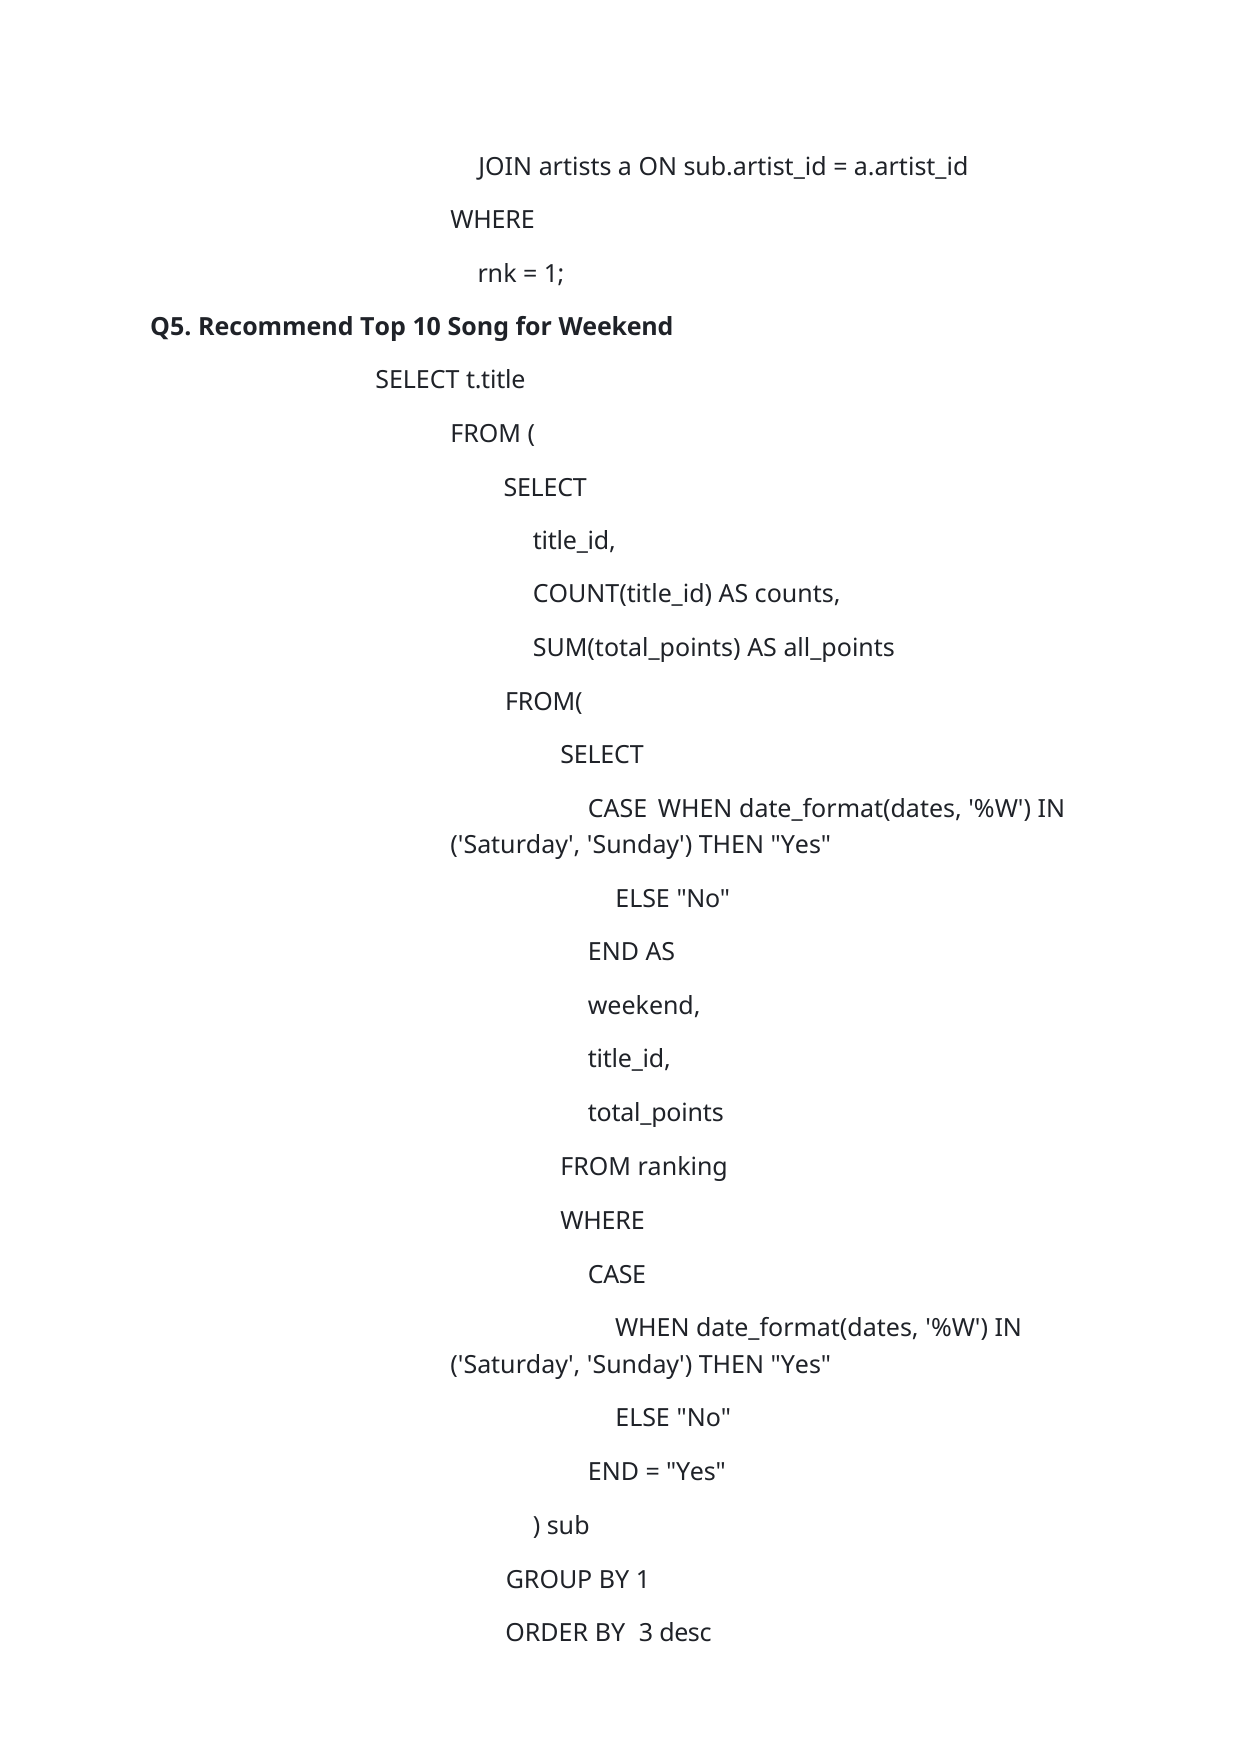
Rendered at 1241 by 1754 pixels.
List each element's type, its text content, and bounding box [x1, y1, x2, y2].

subtitle CASE [588, 1257, 1103, 1291]
text COUNT(title_id) AS counts, SUM(total_points) AS all_points [533, 576, 937, 664]
text CASE WHEN date_format(dates, '%W') IN ('Saturday', 'Sunday') THEN "Yes" [450, 790, 1103, 861]
text ELSE "No" [615, 880, 1103, 914]
text SELECT [560, 737, 1103, 771]
text FROM ranking WHERE [560, 1149, 789, 1237]
text WHEN date_format(dates, '%W') IN ('Saturday', 'Sunday') THEN "Yes" [450, 1310, 1103, 1381]
subtitle FROM ( [450, 416, 1103, 450]
text ) sub GROUP BY 1 [506, 1508, 666, 1595]
text title_id, [533, 523, 1103, 557]
text END AS weekend, title_id, total_points [588, 934, 789, 1129]
text rnk = 1; [139, 256, 902, 290]
text ELSE "No" END = "Yes" [588, 1400, 751, 1488]
subtitle FROM( [139, 683, 948, 718]
text JOIN artists a ON sub.artist_id = a.artist_id WHERE [450, 148, 1014, 236]
text ORDER BY 3 desc [505, 1615, 1103, 1648]
text SELECT t.title [375, 362, 1103, 396]
text Q5. Recommend Top 10 Song for Weekend [150, 309, 1103, 343]
text SELECT [139, 469, 950, 503]
